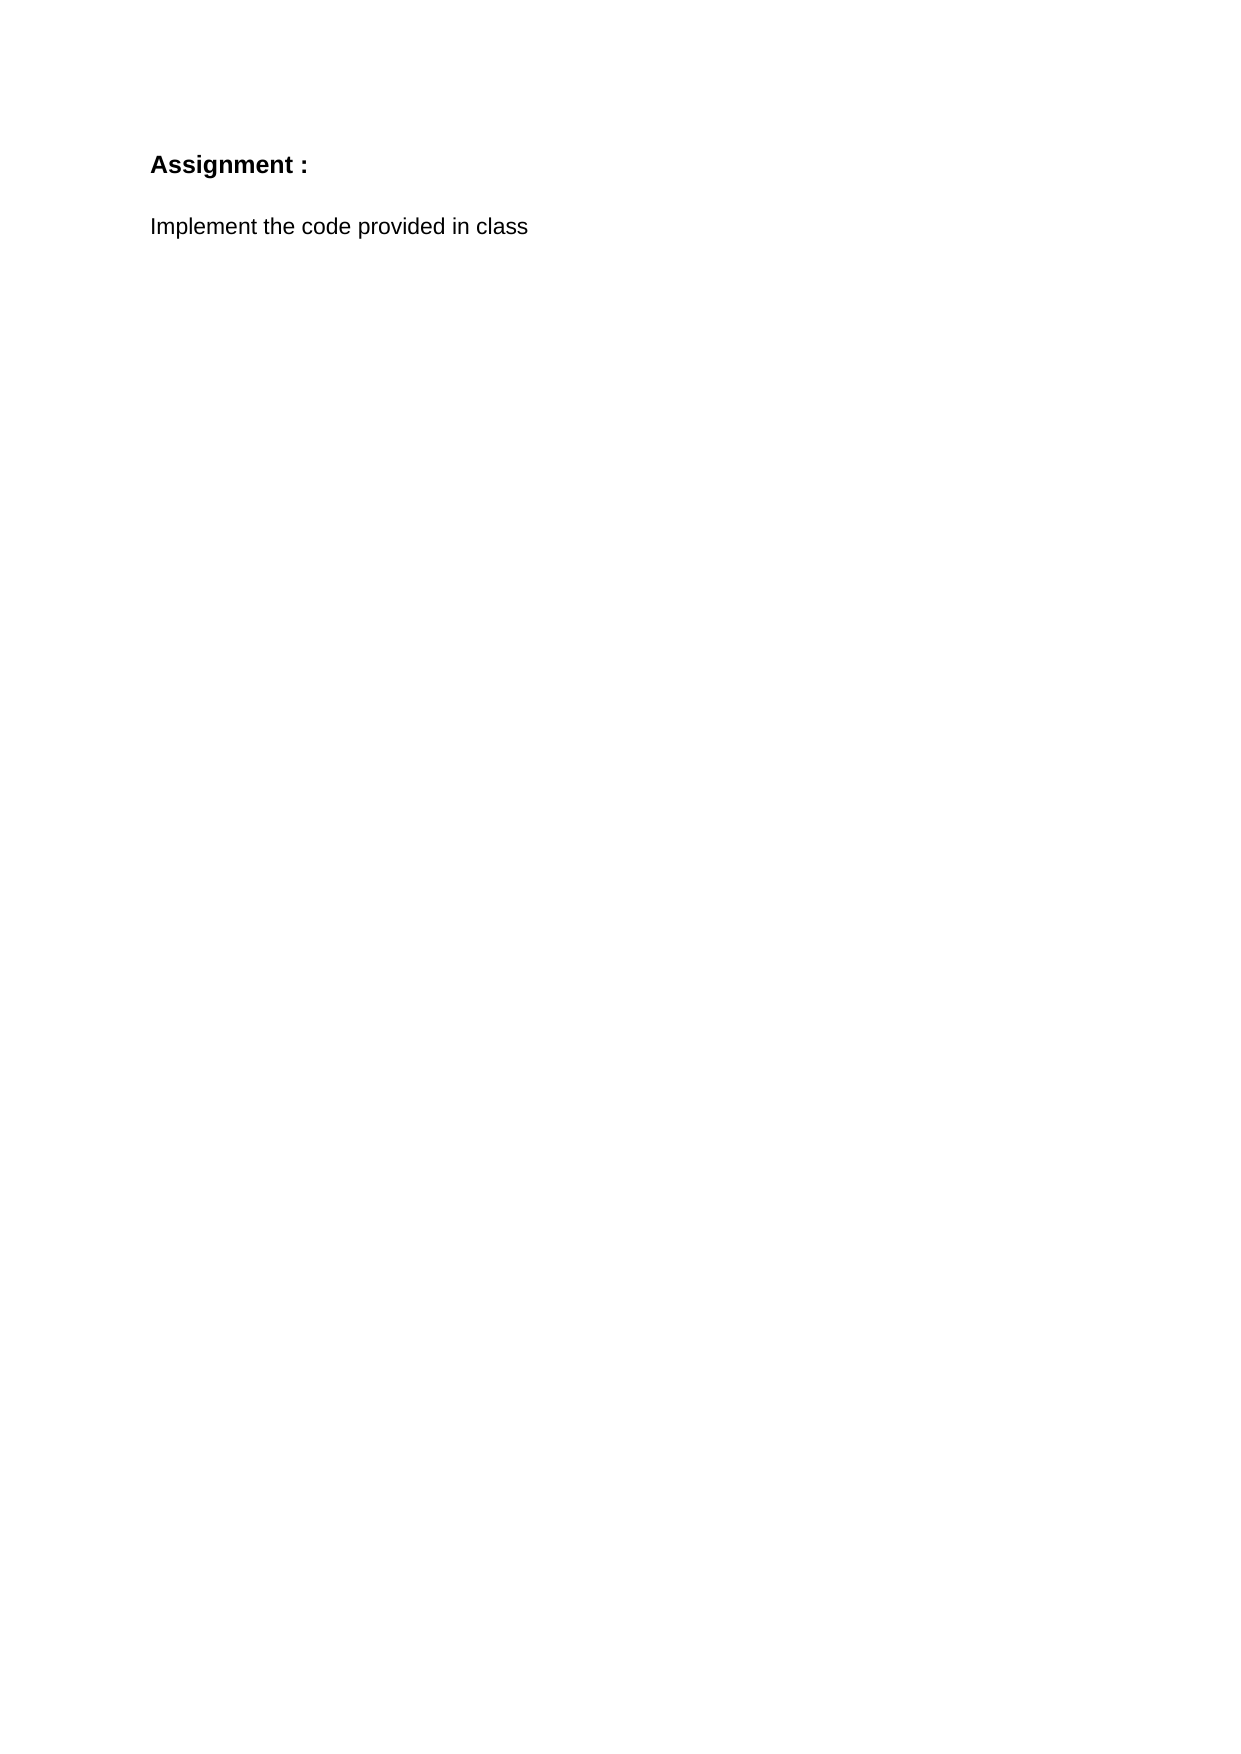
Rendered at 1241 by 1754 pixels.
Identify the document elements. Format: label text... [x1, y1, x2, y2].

text Assignment : [150, 150, 1090, 179]
text Implement the code provided in class [150, 213, 1090, 239]
